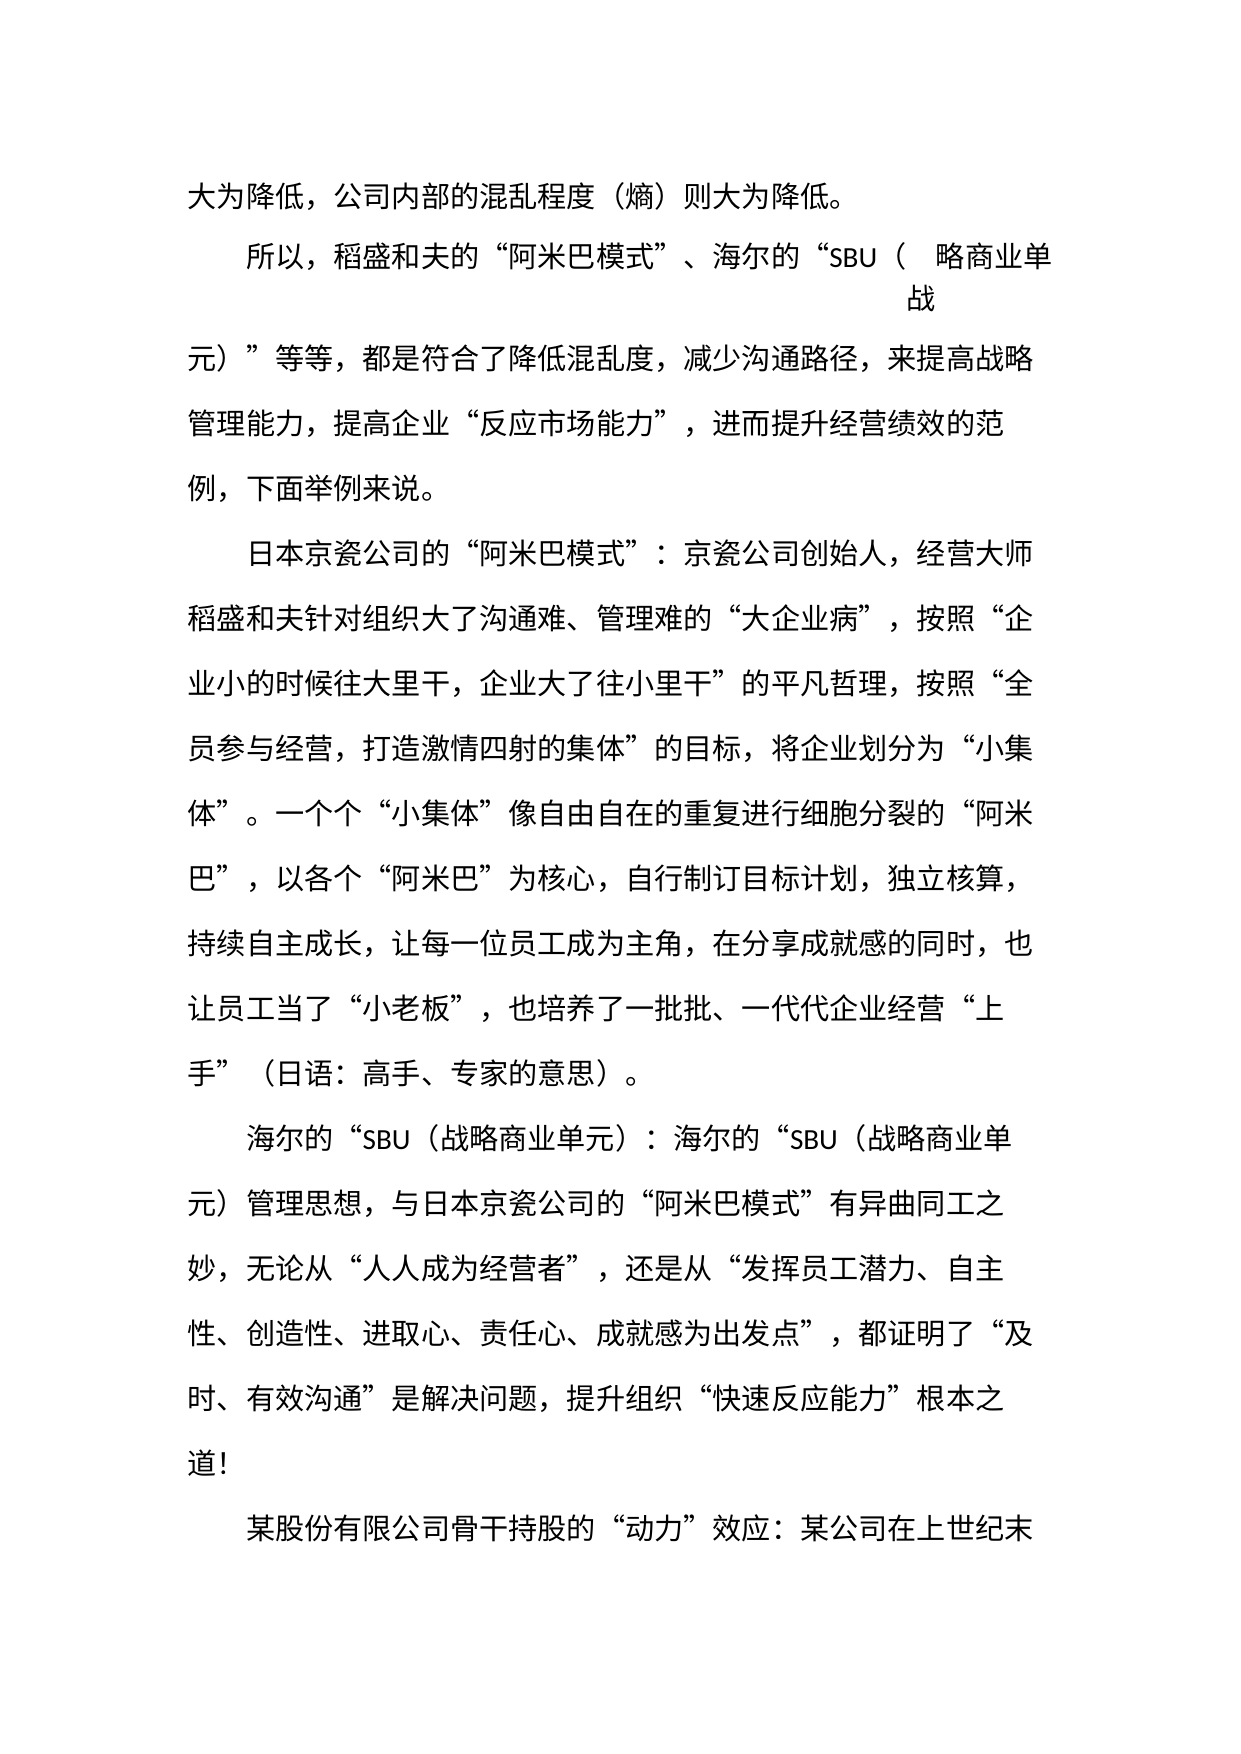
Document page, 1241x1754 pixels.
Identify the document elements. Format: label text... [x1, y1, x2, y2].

text 海尔的“SBU（战略商业单元）：海尔的“SBU（战略商业单元）管理思想，与日本京瓷公司的“阿米巴模式”有异曲同工之妙，无论从“人人成为经营者”，还是从“发挥员工潜力、自主性、创造性、进取心、责任心、成就感为出发点”，都证明了“及时、有效沟通”是解决问题，提升组织“快速反应能力”根本之道！ [187, 1104, 1053, 1494]
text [187, 1494, 1053, 1559]
text 日本京瓷公司的“阿米巴模式”：京瓷公司创始人，经营大师稻盛和夫针对组织大了沟通难、管理难的“大企业病”，按照“企业小的时候往大里干，企业大了往小里干”的平凡哲理，按照“全员参与经营，打造激情四射的集体”的目标，将企业划分为“小集体”。一个个“小集体”像自由自在的重复进行细胞分裂的“阿米巴”，以各个“阿米巴”为核心，自行制订目标计划，独立核算，持续自主成长，让每一位员工成为主角，在分享成就感的同时，也让员工当了“小老板”，也培养了一批批、一代代企业经营“上手”（日语：高手、专家的意思）。 [187, 519, 1053, 1104]
text 所以，稻盛和夫的“阿米巴模式”、海尔的“SBU（战略商业单元）”等等，都是符合了降低混乱度，减少沟通路径，来提高战略管理能力，提高企业“反应市场能力”，进而提升经营绩效的范例，下面举例来说。 [187, 227, 1053, 519]
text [187, 162, 1053, 227]
